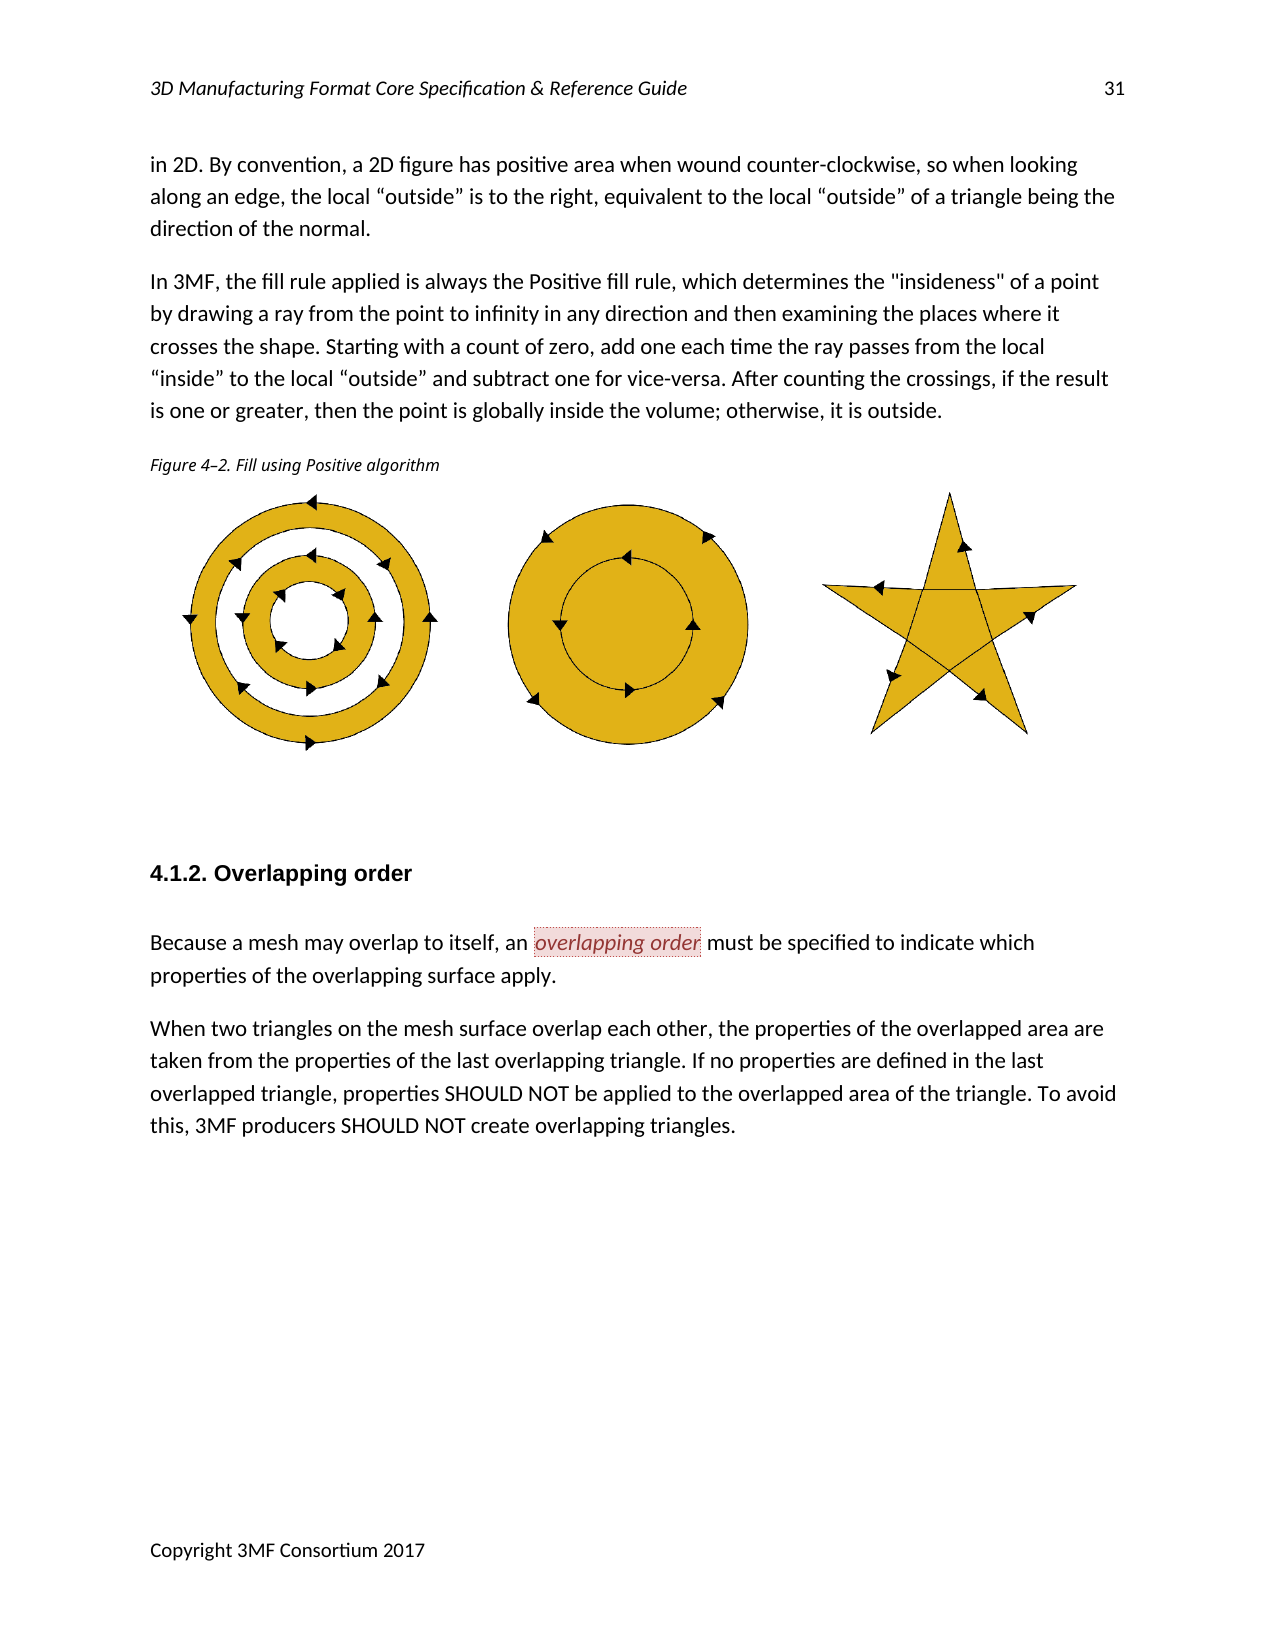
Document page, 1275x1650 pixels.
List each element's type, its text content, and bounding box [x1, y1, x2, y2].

text Because a mesh may overlap to itself, an overlapping order must be specified to indicate which properties of the overlapping surface apply. [150, 927, 1125, 989]
subtitle Overlapping order [150, 859, 1125, 886]
picture [150, 482, 1111, 765]
text In 3MF, the fill rule applied is always the Positive fill rule, which determines the "insideness" of a point by drawing a ray from the point to infinity in any direction and then examining the places where it crosses the shape. Starting with a count of zero, add one each time the ray passes from the local “inside” to the local “outside” and subtract one for vice-versa. After counting the crossings, if the result is one or greater, then the point is globally inside the volume; otherwise, it is outside. [150, 267, 1125, 424]
text Figure 4–2. Fill using Positive algorithm [150, 453, 1125, 476]
text When two triangles on the mesh surface overlap each other, the properties of the overlapped area are taken from the properties of the last overlapping triangle. If no properties are defined in the last overlapped triangle, properties SHOULD NOT be applied to the overlapped area of the triangle. To avoid this, 3MF producers SHOULD NOT create overlapping triangles. [150, 1014, 1125, 1139]
